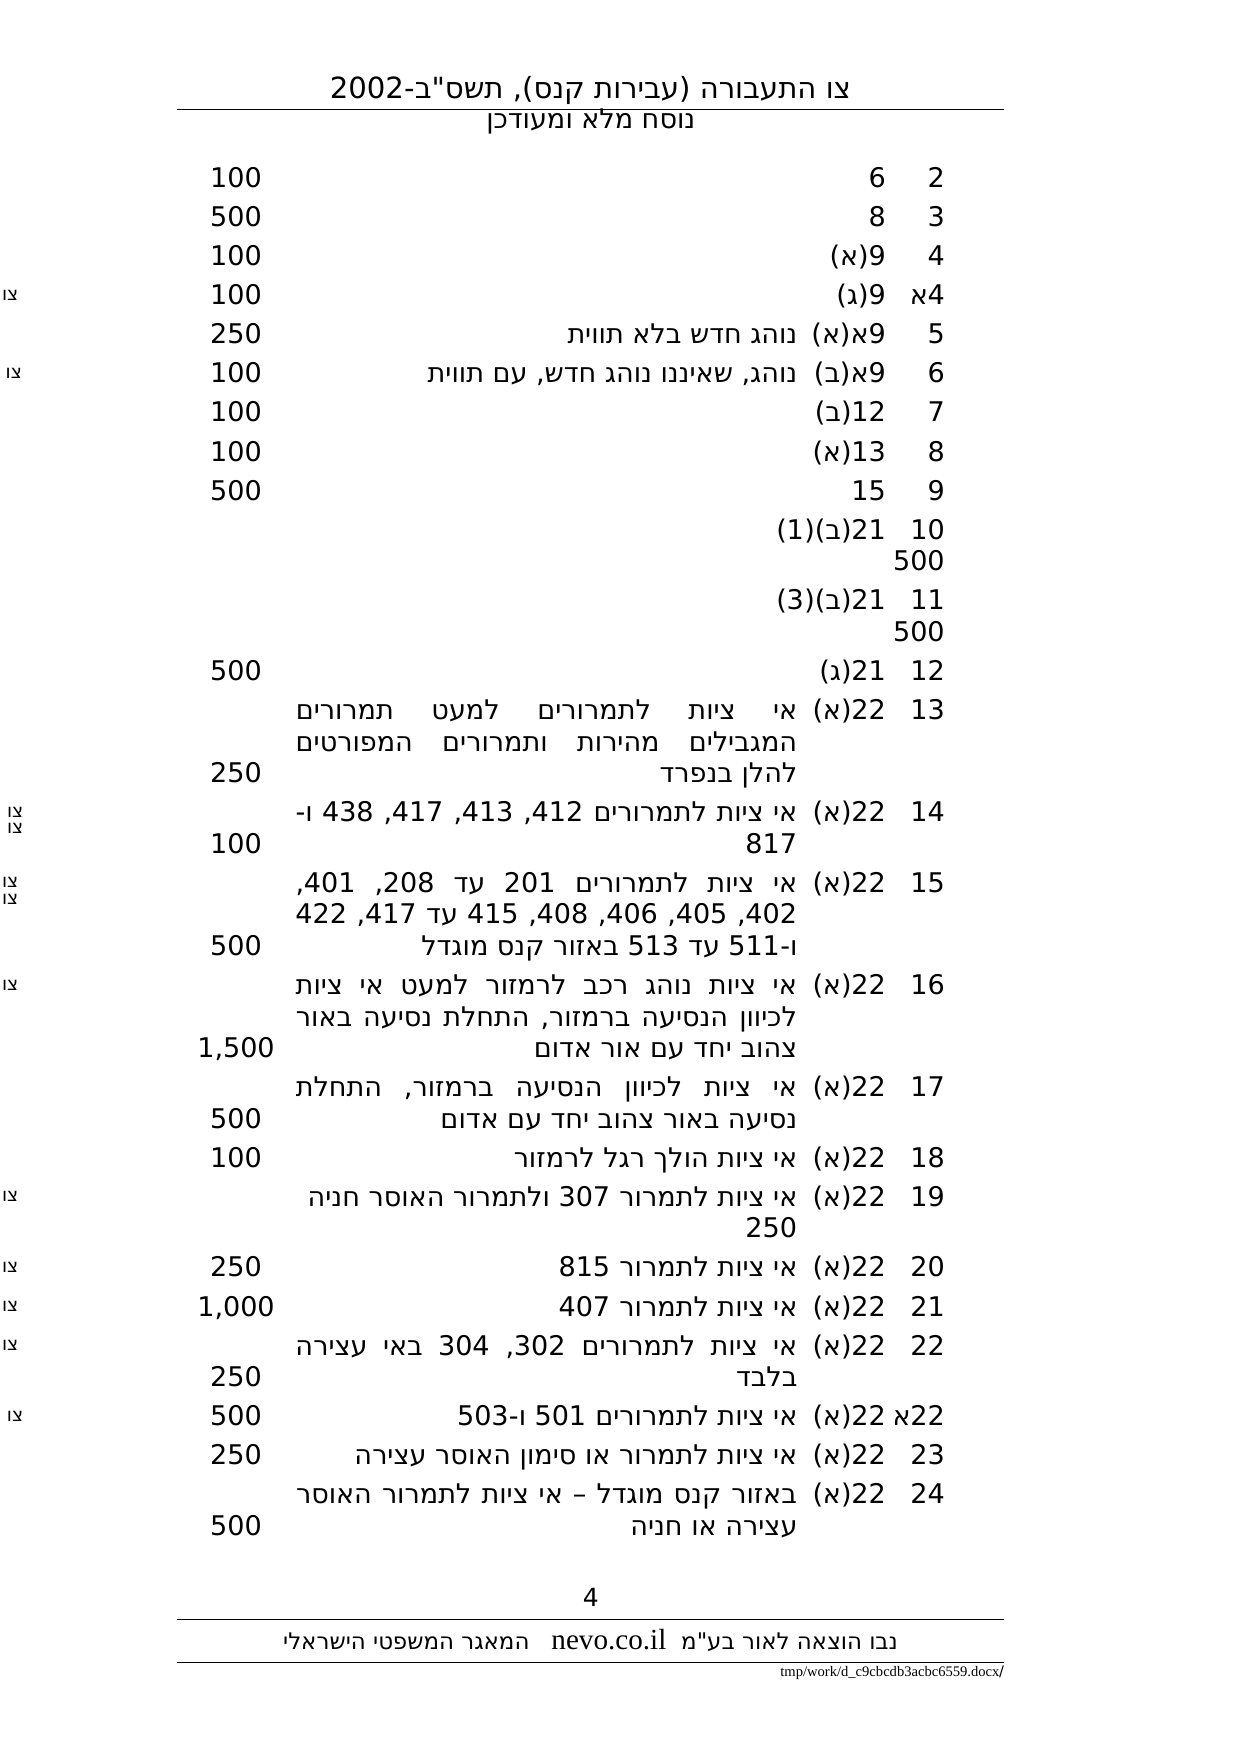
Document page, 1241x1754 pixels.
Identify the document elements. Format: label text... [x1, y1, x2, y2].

text 15 22(א) אי ציות לתמרורים 201 עד 208, 401, 402, 405, 406, 408, 415 עד 417, 422 ו-511 עד 513 באזור קנס מוגדל 500 [295, 867, 945, 962]
text 4א 9(ג) 100 [177, 279, 945, 311]
text 10 21(ב)(1) 500 [177, 514, 945, 577]
text 12 21(ג) 500 [177, 655, 945, 687]
text 5 9א(א) נוהג חדש בלא תווית 250 [177, 319, 945, 350]
text 11 21(ב)(3) 500 [177, 584, 945, 648]
text 7 12(ב) 100 [177, 397, 945, 428]
text 9 15 500 [177, 475, 945, 506]
text 13 22(א) אי ציות לתמרורים למעט תמרורים המגבילים מהירות ותמרורים המפורטים להלן בנפרד 250 [295, 694, 945, 789]
text 4 9(א) 100 [177, 241, 945, 272]
text 19 22(א) אי ציות לתמרור 307 ולתמרור האוסר חניה 250 [295, 1181, 945, 1244]
text 2 6 100 [177, 162, 945, 194]
text 21 22(א) אי ציות לתמרור 407 1,000 [295, 1291, 945, 1322]
text 8 13(א) 100 [177, 436, 945, 467]
text 16 22(א) אי ציות נוהג רכב לרמזור למעט אי ציות לכיוון הנסיעה ברמזור, התחלת נסיעה באור צהוב יחד עם אור אדום 1,500 [295, 969, 945, 1064]
text 20 22(א) אי ציות לתמרור 815 250 [295, 1252, 945, 1283]
text 24 22(א) באזור קנס מוגדל – אי ציות לתמרור האוסר עצירה או חניה 500 [295, 1479, 945, 1542]
text 17 22(א) אי ציות לכיוון הנסיעה ברמזור, התחלת נסיעה באור צהוב יחד עם אדום 500 [295, 1071, 945, 1134]
text 14 22(א) אי ציות לתמרורים 412, 413, 417, 438 ו-817 100 [295, 796, 945, 859]
text 3 8 500 [177, 201, 945, 233]
text 22א 22(א) אי ציות לתמרורים 501 ו-503 500 [295, 1401, 945, 1432]
text 23 22(א) אי ציות לתמרור או סימון האוסר עצירה 250 [295, 1439, 945, 1471]
text 18 22(א) אי ציות הולך רגל לרמזור 100 [295, 1142, 945, 1174]
text 6 9א(ב) נוהג, שאיננו נוהג חדש, עם תווית 100 [295, 358, 945, 389]
text 22 22(א) אי ציות לתמרורים 302, 304 באי עצירה בלבד 250 [295, 1330, 945, 1393]
